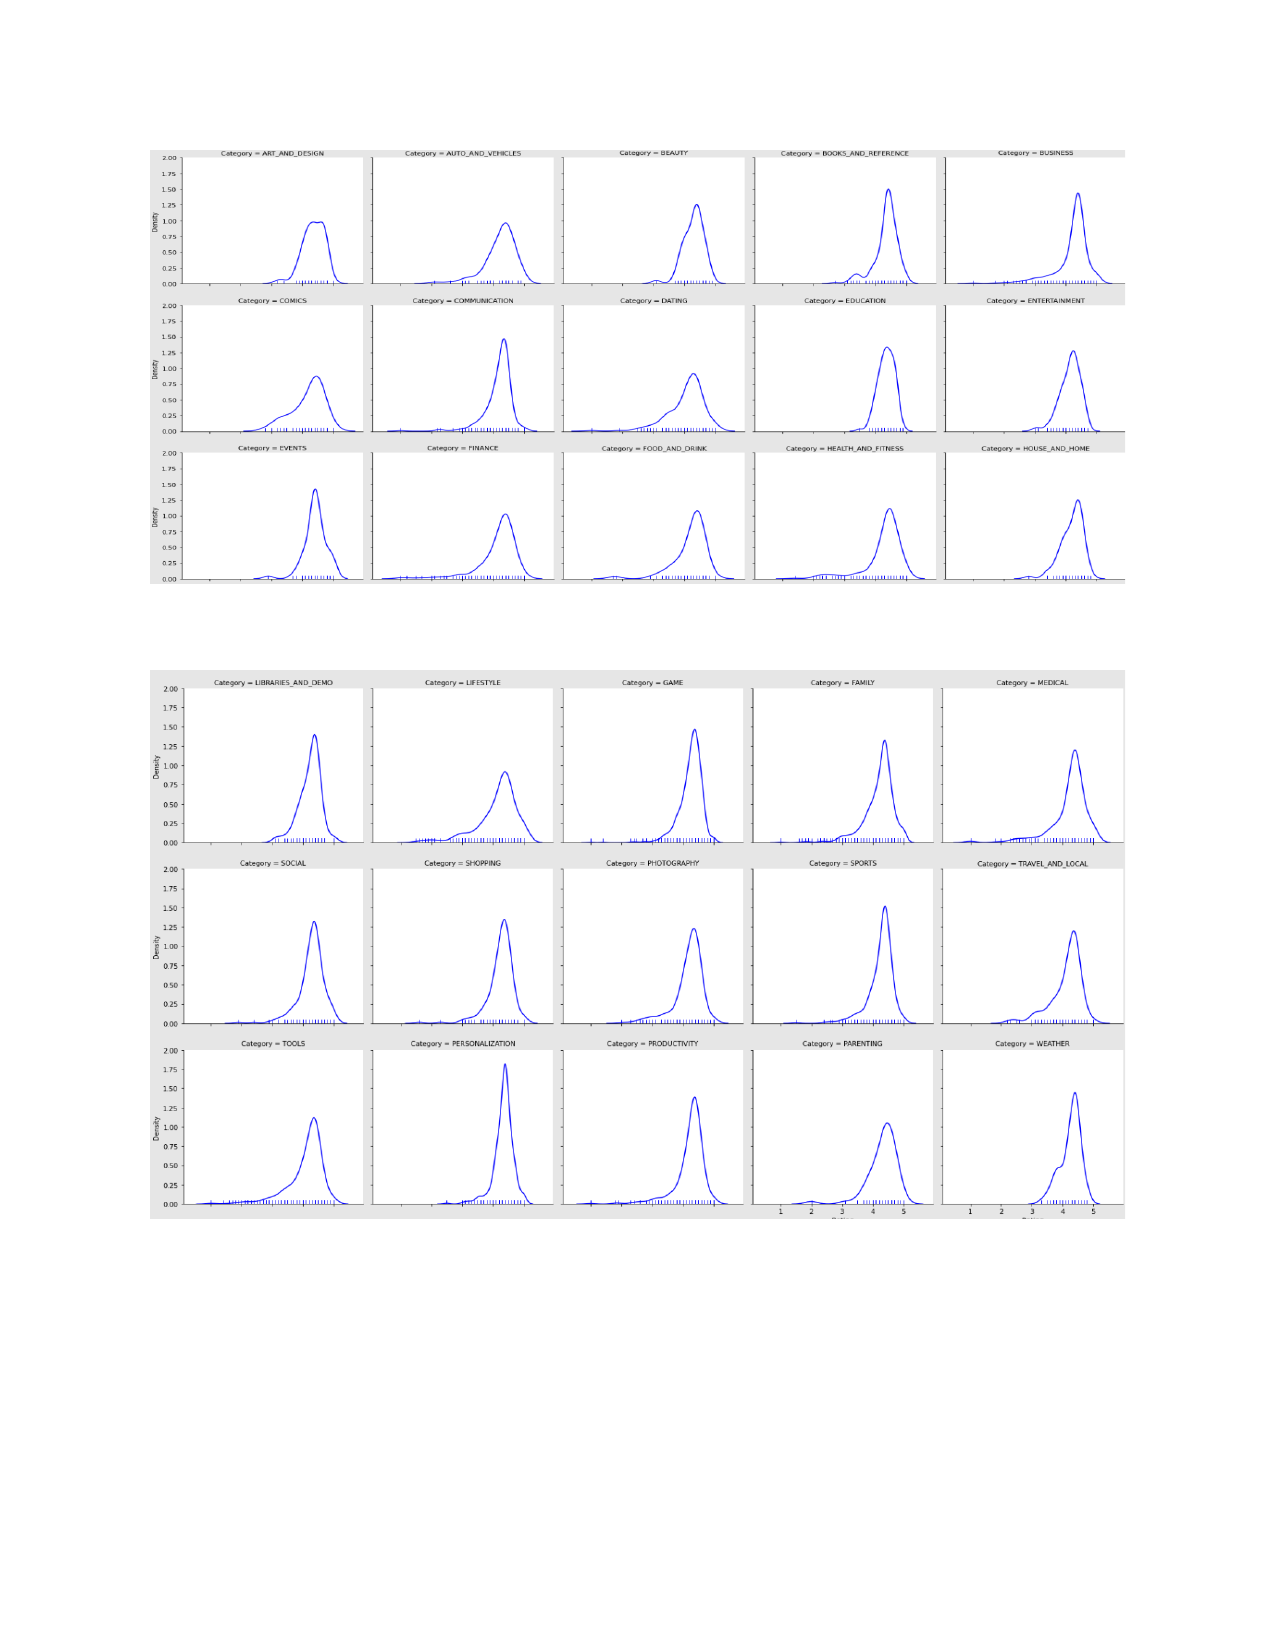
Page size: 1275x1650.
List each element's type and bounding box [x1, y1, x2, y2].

picture [150, 670, 1125, 1219]
picture [150, 150, 1125, 584]
